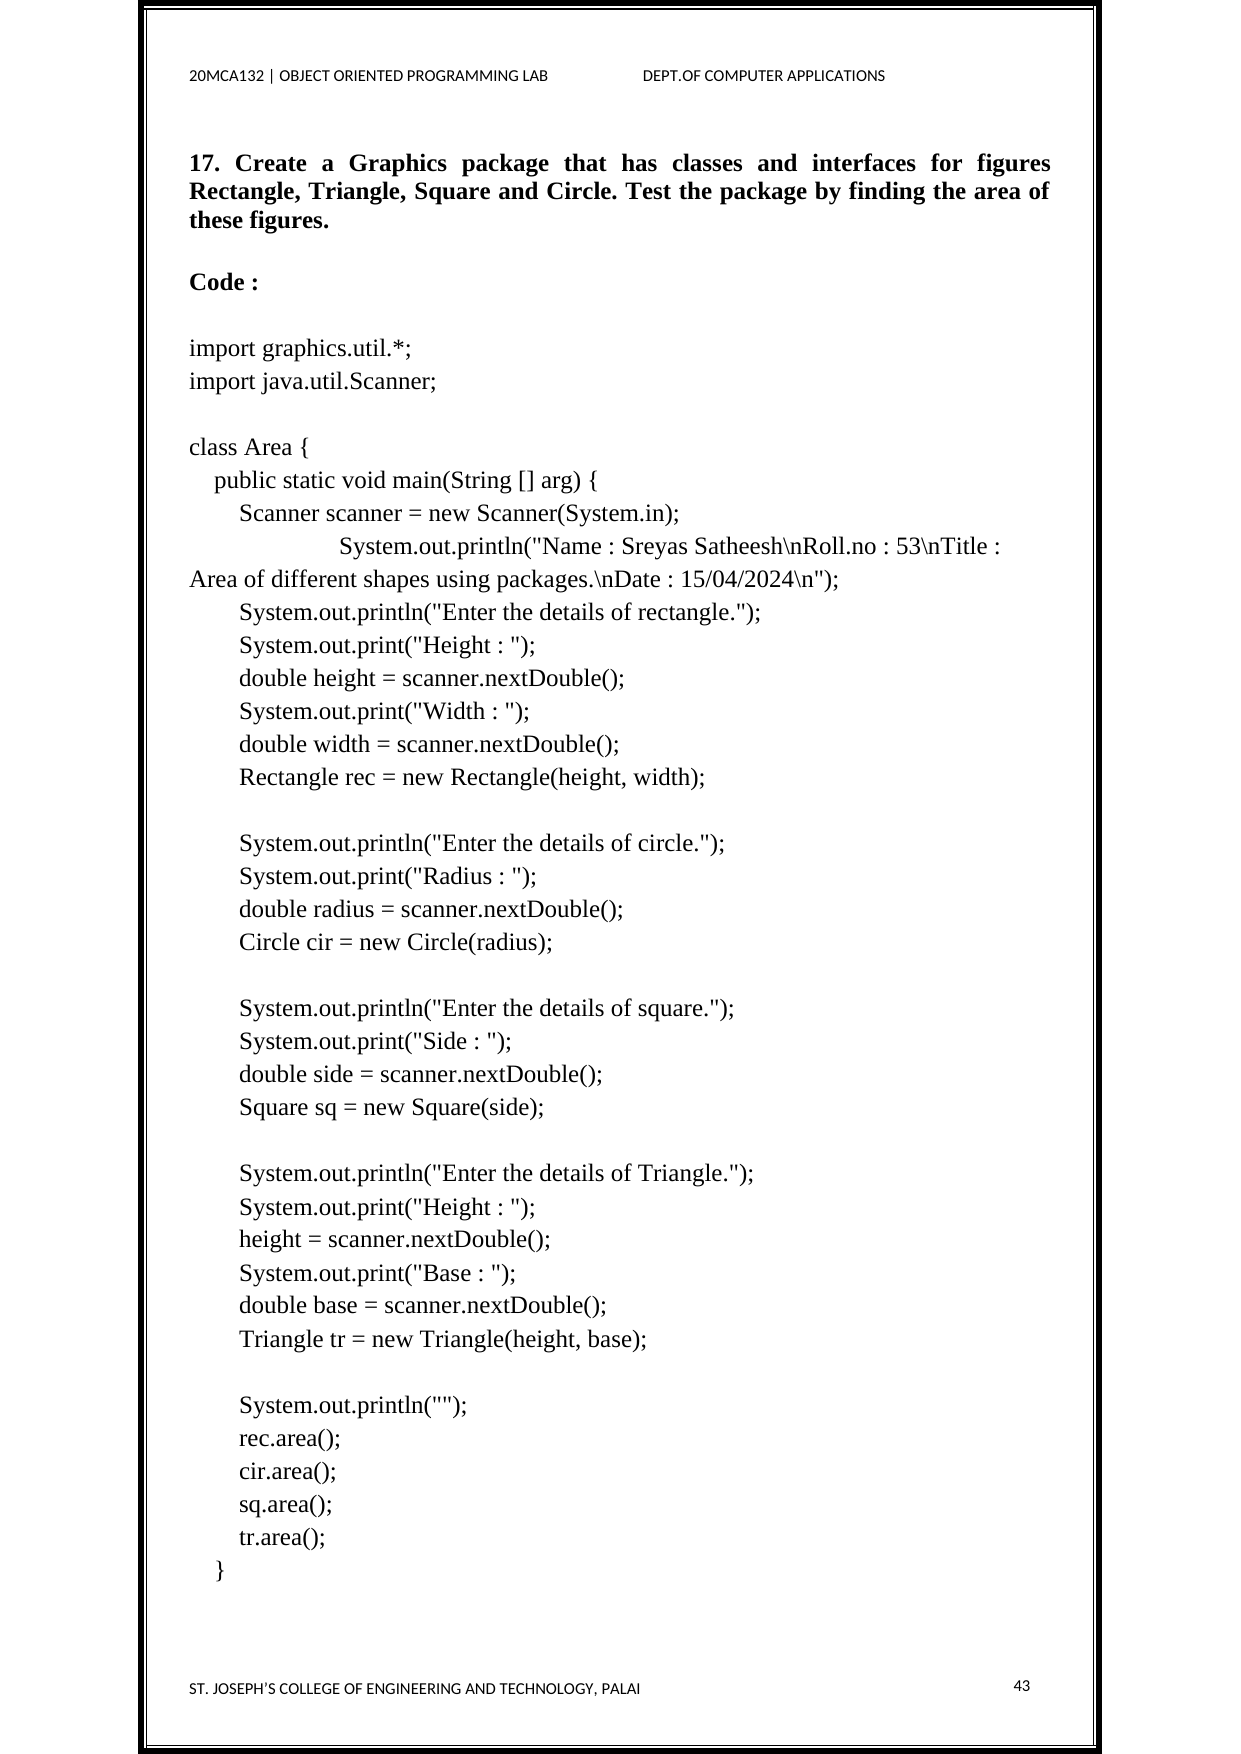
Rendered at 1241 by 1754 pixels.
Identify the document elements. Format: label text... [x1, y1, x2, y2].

text System.out.println("Enter the details of Triangle."); [189, 1158, 1051, 1187]
text Circle cir = new Circle(radius); [189, 927, 1051, 956]
text double height = scanner.nextDouble(); [189, 663, 1051, 692]
text import java.util.Scanner; [189, 366, 1051, 395]
text Triangle tr = new Triangle(height, base); [189, 1324, 1051, 1352]
text System.out.println("Enter the details of circle."); [189, 828, 1051, 857]
text double radius = scanner.nextDouble(); [189, 894, 1051, 923]
text System.out.println(""); [189, 1390, 1051, 1418]
text System.out.print("Height : "); [189, 630, 1051, 659]
text Square sq = new Square(side); [189, 1092, 1051, 1121]
text } [189, 1555, 1051, 1583]
text double width = scanner.nextDouble(); [189, 729, 1051, 758]
text Rectangle rec = new Rectangle(height, width); [189, 762, 1051, 791]
text System.out.println("Enter the details of square."); [189, 993, 1051, 1022]
text height = scanner.nextDouble(); [189, 1224, 1051, 1253]
text tr.area(); [189, 1522, 1051, 1551]
text class Area { [189, 432, 1051, 461]
text System.out.print("Side : "); [189, 1026, 1051, 1055]
text System.out.print("Radius : "); [189, 861, 1051, 890]
text cir.area(); [189, 1456, 1051, 1484]
text 17. Create a Graphics package that has classes and interfaces for figures Rectangle, Triangle, Square and Circle. Test the package by finding the area of these figures. [189, 148, 1051, 234]
text Code : [189, 267, 1051, 296]
text System.out.println("Name : Sreyas Satheesh\nRoll.no : 53\nTitle : Area of different shapes using packages.\nDate : 15/04/2024\n"); [189, 531, 1051, 593]
text System.out.print("Base : "); [189, 1258, 1051, 1286]
text System.out.print("Height : "); [189, 1192, 1051, 1220]
text rec.area(); [189, 1423, 1051, 1451]
text sq.area(); [189, 1489, 1051, 1517]
text import graphics.util.*; [189, 333, 1051, 362]
text public static void main(String [] arg) { [189, 465, 1051, 494]
text System.out.println("Enter the details of rectangle."); [189, 597, 1051, 626]
text System.out.print("Width : "); [189, 696, 1051, 725]
text double base = scanner.nextDouble(); [189, 1291, 1051, 1319]
text Scanner scanner = new Scanner(System.in); [189, 498, 1051, 527]
text double side = scanner.nextDouble(); [189, 1059, 1051, 1088]
